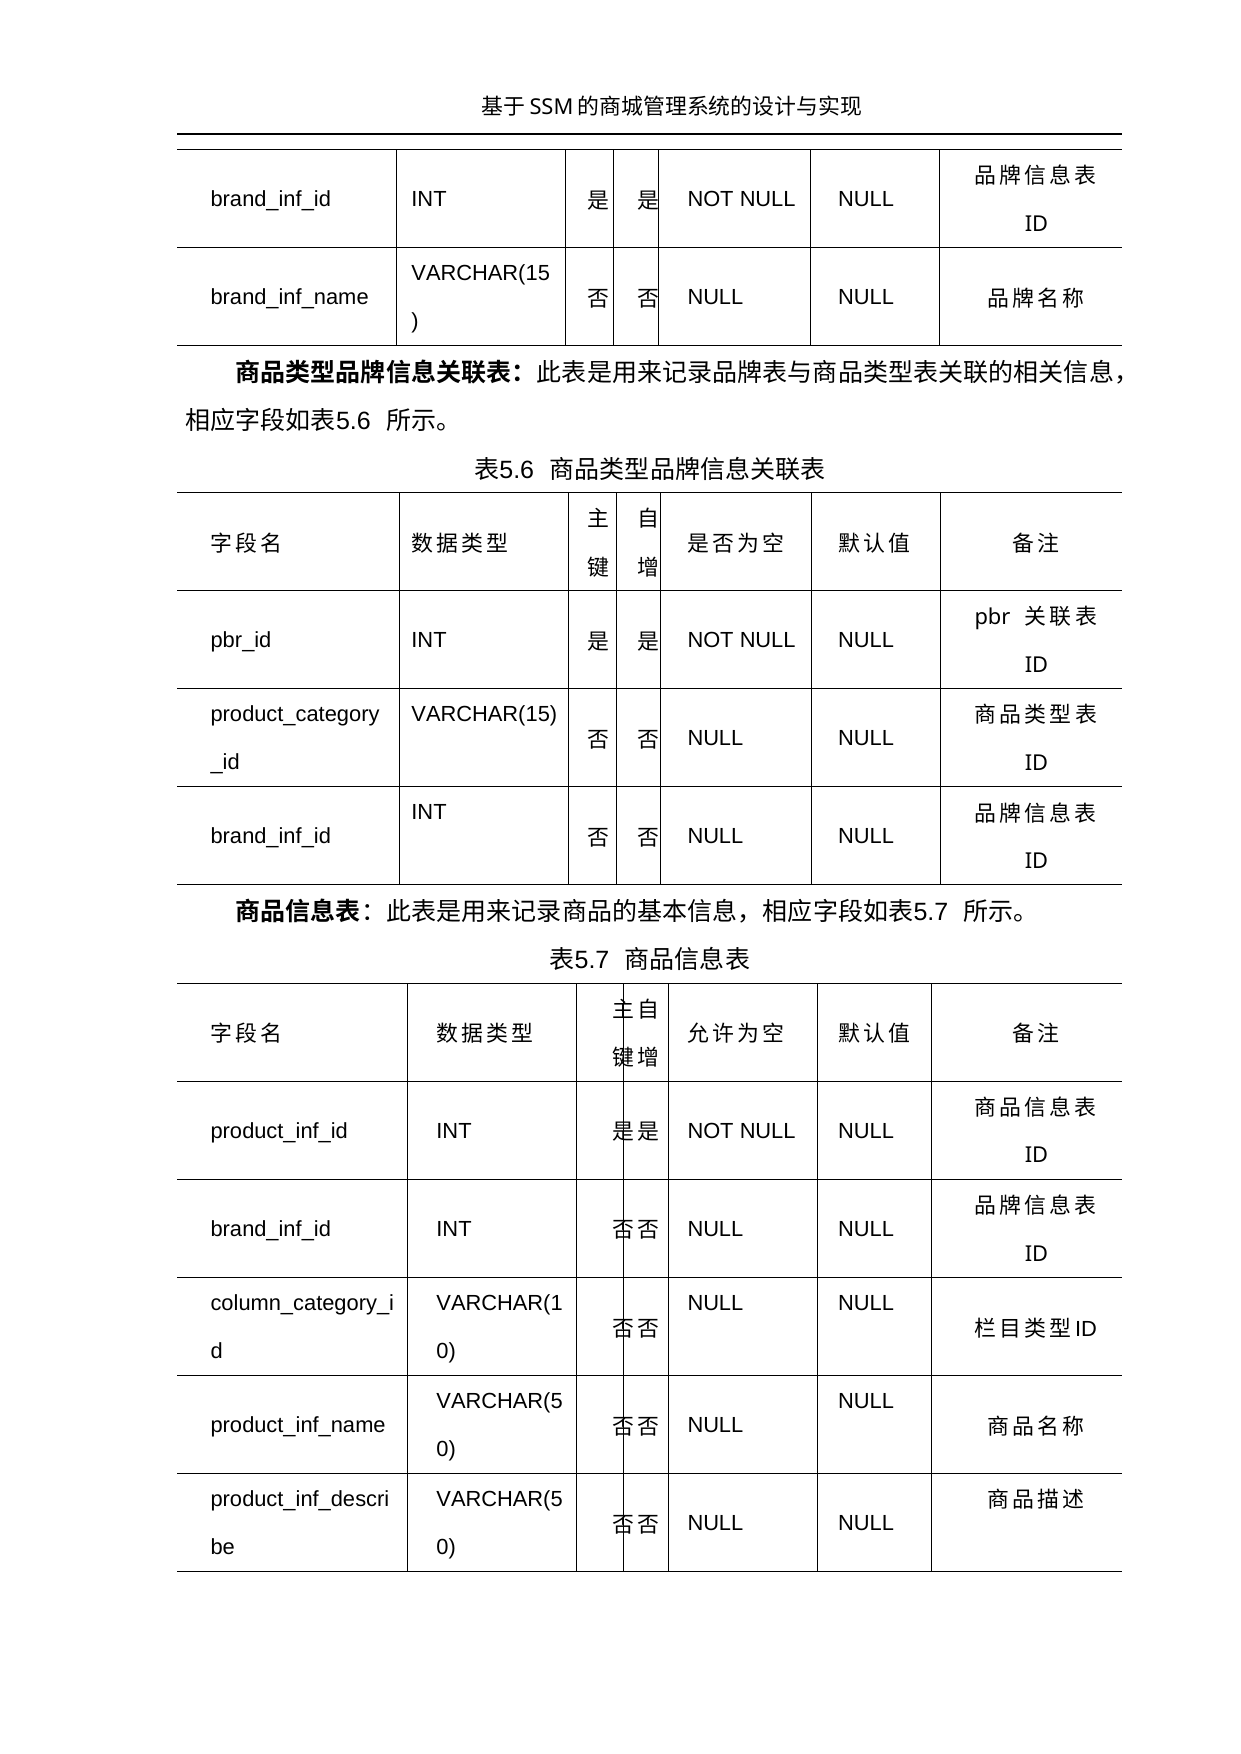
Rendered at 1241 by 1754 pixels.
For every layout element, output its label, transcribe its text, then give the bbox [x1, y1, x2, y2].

table_cell 否 [624, 1278, 668, 1375]
table_header 字段名 [177, 493, 399, 590]
table_cell 品牌信息表ID [940, 150, 1122, 247]
table_cell 品牌信息表ID [941, 787, 1122, 884]
table_cell INT [400, 787, 568, 884]
table_cell 否 [624, 1376, 668, 1473]
table_header 默认值 [818, 984, 931, 1081]
table_header 自增 [624, 984, 668, 1081]
table_cell VARCHAR(50) [408, 1474, 576, 1571]
table_cell 品牌名称 [940, 248, 1122, 345]
table_cell NULL [812, 591, 940, 688]
table_cell brand_inf_id [177, 787, 399, 884]
table_cell 否 [566, 248, 613, 345]
table_cell NULL [818, 1082, 931, 1179]
table_cell 否 [577, 1376, 623, 1473]
table_cell 否 [624, 1474, 668, 1571]
table_cell NULL [818, 1180, 931, 1277]
table_cell brand_inf_id [177, 1180, 407, 1277]
table_header 数据类型 [408, 984, 576, 1081]
table_cell VARCHAR(50) [408, 1376, 576, 1473]
table_cell INT [397, 150, 565, 247]
table_cell pbr_id [177, 591, 399, 688]
table_cell 否 [614, 248, 658, 345]
table_header 字段名 [177, 984, 407, 1081]
table_cell NULL [669, 1278, 817, 1375]
table_cell product_inf_describe [177, 1474, 407, 1571]
table_cell NOT NULL [669, 1082, 817, 1179]
table_cell product_inf_name [177, 1376, 407, 1473]
table_header 是否为空 [661, 493, 811, 590]
table_cell NULL [812, 787, 940, 884]
table_cell NOT NULL [659, 150, 810, 247]
table_cell 是 [617, 591, 660, 688]
table_cell NULL [661, 787, 811, 884]
table_header 主键 [577, 984, 623, 1081]
table_cell 商品名称 [932, 1376, 1122, 1473]
table_cell 否 [617, 689, 660, 786]
table_cell NULL [669, 1376, 817, 1473]
table_cell product_category_id [177, 689, 399, 786]
table_cell 是 [566, 150, 613, 247]
table_cell 是 [577, 1082, 623, 1179]
table_header 默认值 [812, 493, 940, 590]
table_cell 商品信息表ID [932, 1082, 1122, 1179]
table_cell 是 [614, 150, 658, 247]
table_cell product_inf_id [177, 1082, 407, 1179]
table_cell 否 [577, 1180, 623, 1277]
table_cell pbr关联表ID [941, 591, 1122, 688]
table_header 自增 [617, 493, 660, 590]
table_cell INT [408, 1082, 576, 1179]
table_cell NULL [818, 1278, 931, 1375]
table_header 允许为空 [669, 984, 817, 1081]
table_header 备注 [932, 984, 1122, 1081]
table_cell 否 [577, 1278, 623, 1375]
table_cell NULL [811, 248, 939, 345]
table_header 备注 [941, 493, 1122, 590]
table_cell 否 [569, 689, 616, 786]
table_cell 是 [569, 591, 616, 688]
table_cell NULL [659, 248, 810, 345]
table_cell VARCHAR(10) [408, 1278, 576, 1375]
table_cell VARCHAR(15) [397, 248, 565, 345]
table_cell column_category_id [177, 1278, 407, 1375]
text 表5.6 商品类型品牌信息关联表 [185, 443, 1114, 492]
text 表5.7 商品信息表 [185, 934, 1114, 982]
text 商品信息表：此表是用来记录商品的基本信息，相应字段如表5.7所示。 [185, 885, 1114, 934]
table_cell INT [408, 1180, 576, 1277]
table_cell 否 [617, 787, 660, 884]
text 商品类型品牌信息关联表：此表是用来记录品牌表与商品类型表关联的相关信息，相应字段如表5.6所示。 [185, 346, 1114, 443]
table_cell NULL [661, 689, 811, 786]
table_cell 否 [577, 1474, 623, 1571]
table_cell 商品类型表ID [941, 689, 1122, 786]
table_header 数据类型 [400, 493, 568, 590]
table_cell VARCHAR(15) [400, 689, 568, 786]
table_cell INT [400, 591, 568, 688]
table_cell 商品描述 [932, 1474, 1122, 1571]
table_cell NULL [669, 1180, 817, 1277]
table_cell brand_inf_name [177, 248, 396, 345]
table_cell brand_inf_id [177, 150, 396, 247]
table_cell 否 [624, 1180, 668, 1277]
table_cell NULL [818, 1376, 931, 1473]
table_cell 品牌信息表ID [932, 1180, 1122, 1277]
table_header 主键 [569, 493, 616, 590]
table_cell 是 [624, 1082, 668, 1179]
table_cell NULL [812, 689, 940, 786]
table_cell NULL [669, 1474, 817, 1571]
table_cell NOT NULL [661, 591, 811, 688]
table_cell 栏目类型ID [932, 1278, 1122, 1375]
table_cell 否 [569, 787, 616, 884]
table_cell NULL [818, 1474, 931, 1571]
table_cell NULL [811, 150, 939, 247]
